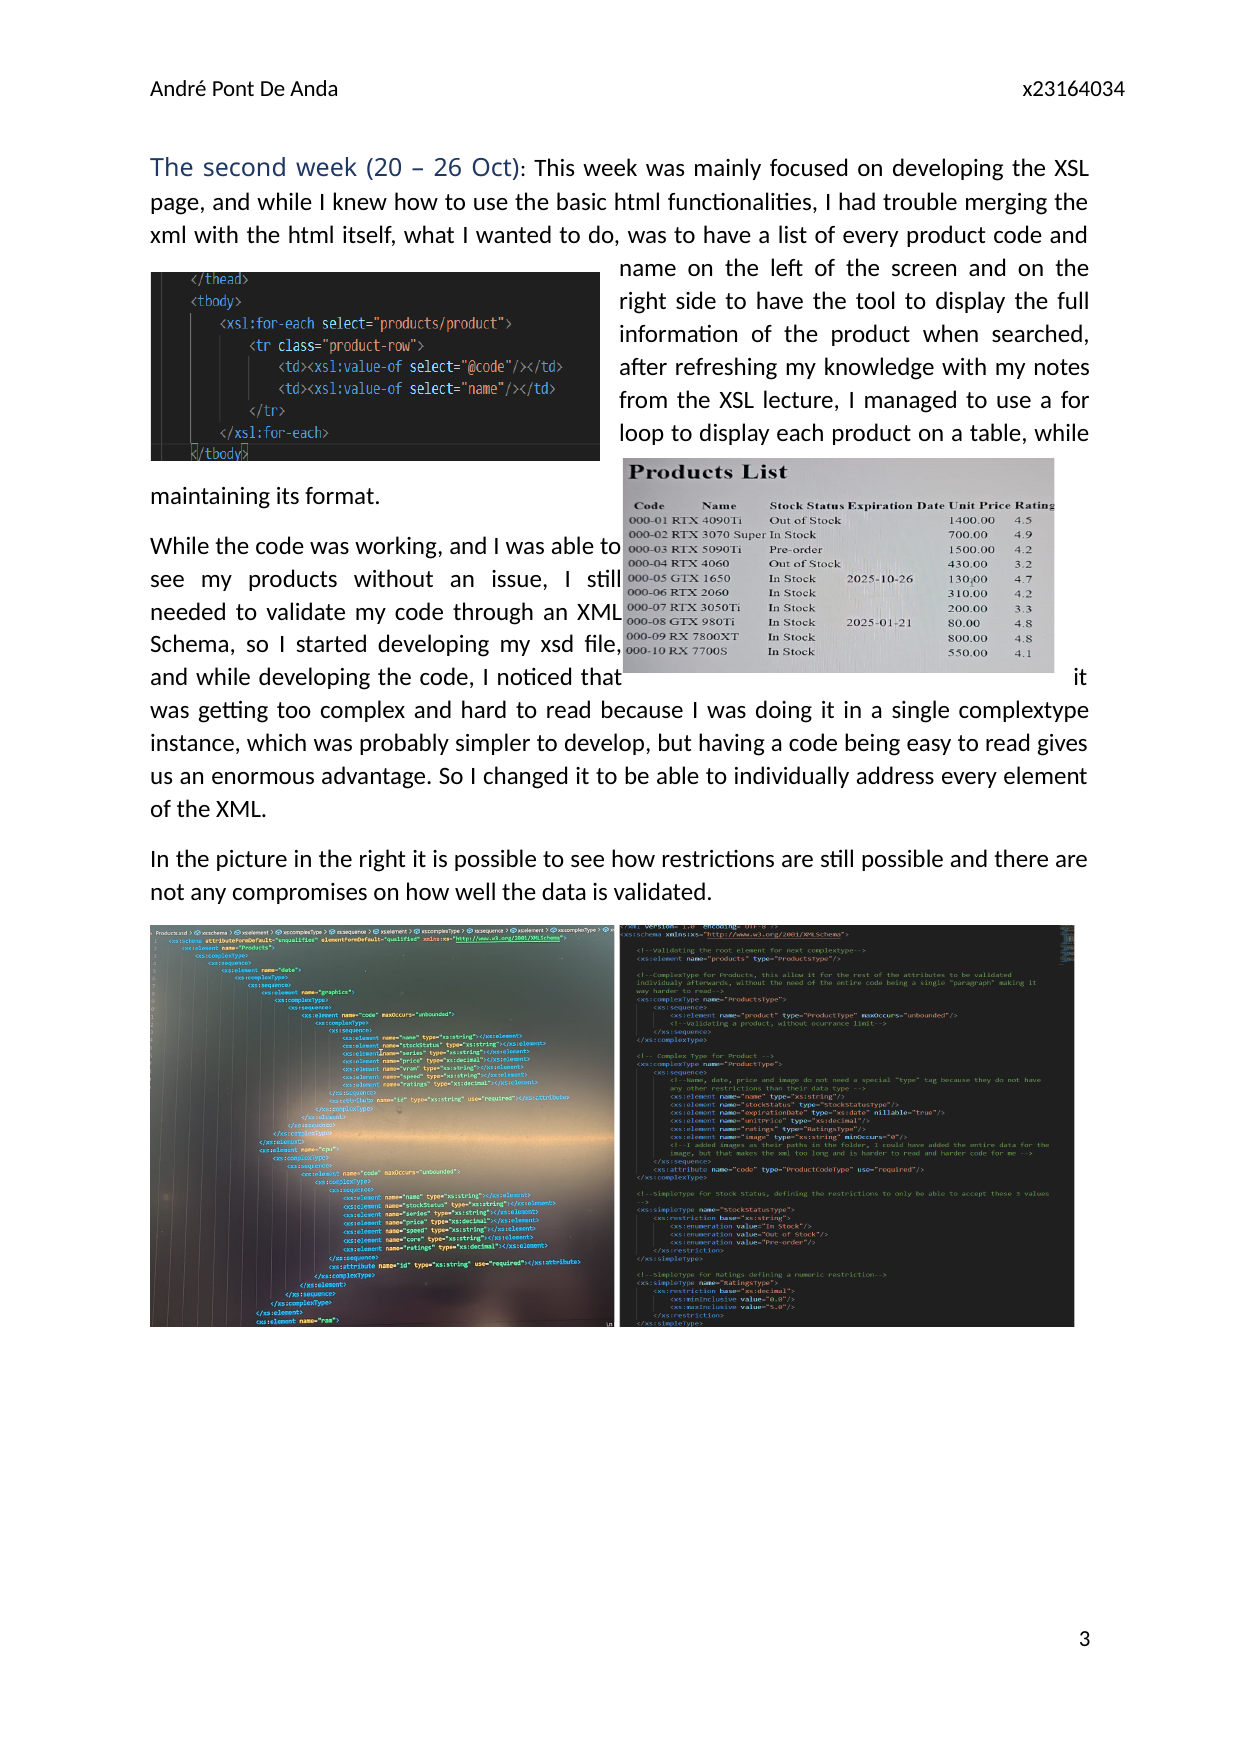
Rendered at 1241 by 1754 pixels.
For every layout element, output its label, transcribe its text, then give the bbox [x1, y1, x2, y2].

picture [150, 272, 600, 460]
picture [622, 458, 1055, 673]
text While the code was working, and I was able to see my products without an issue, I still needed to validate my code through an XML Schema, so I started developing my xsd file, and while developing the code, I noticed that it was getting too complex and hard to read because I was doing it in a single complextype instance, which was probably simpler to develop, but having a code being easy to read gives us an enormous advantage. So I changed it to be able to individually address every element of the XML. [150, 530, 1090, 824]
text The second week (20 – 26 Oct): This week was mainly focused on developing the XSL page, and while I knew how to use the basic html functionalities, I had trouble merging the xml with the html itself, what I wanted to do, was to have a list of every product code and name on the left of the screen and on the right side to have the tool to display the full information of the product when searched, after refreshing my knowledge with my notes from the XSL lecture, I managed to use a for loop to display each product on a table, while maintaining its format. [150, 150, 1090, 511]
text In the picture in the right it is possible to see how restrictions are still possible and there are not any compromises on how well the data is validated. [150, 843, 1090, 906]
picture [619, 925, 1075, 1327]
picture [150, 925, 615, 1327]
